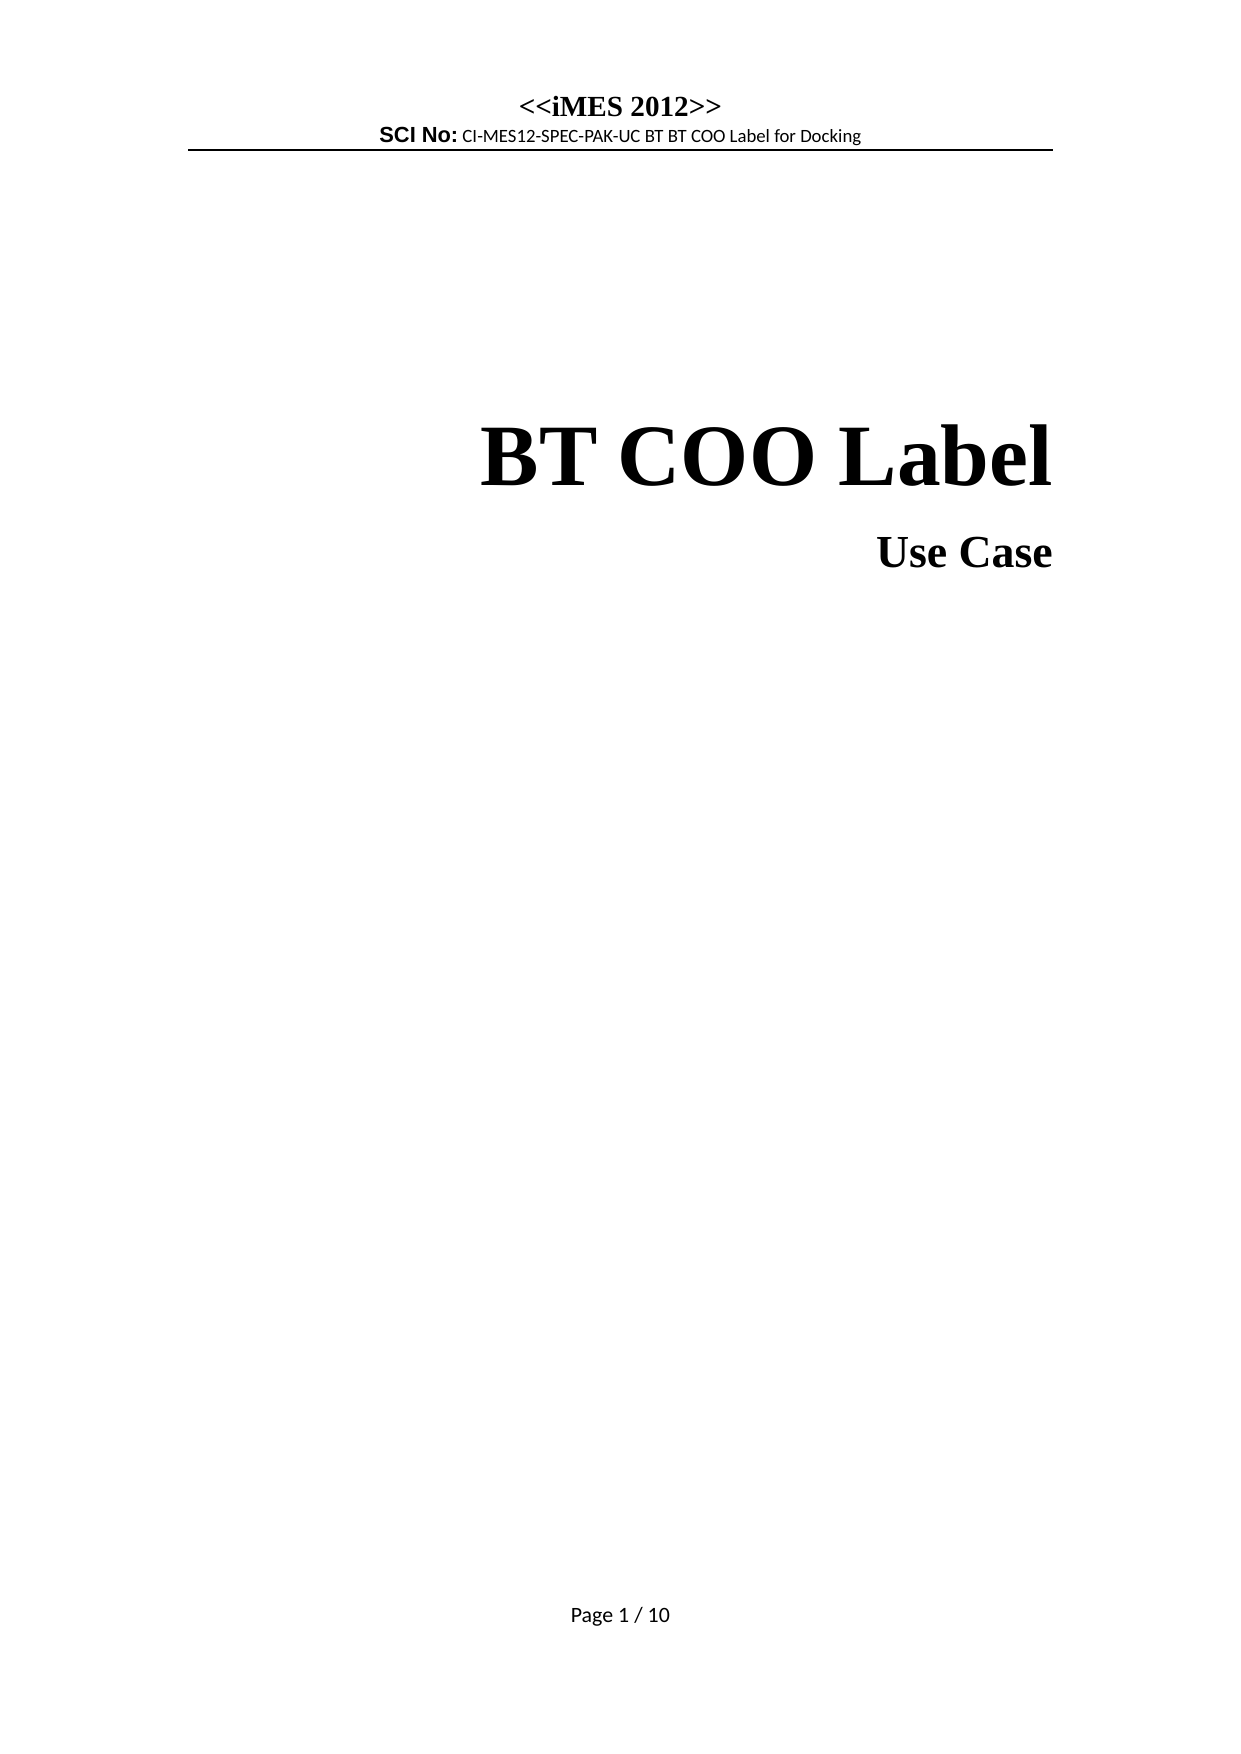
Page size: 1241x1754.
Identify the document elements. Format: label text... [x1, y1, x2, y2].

text BT COO Label [187, 388, 1053, 518]
text Use Case [187, 518, 1053, 583]
